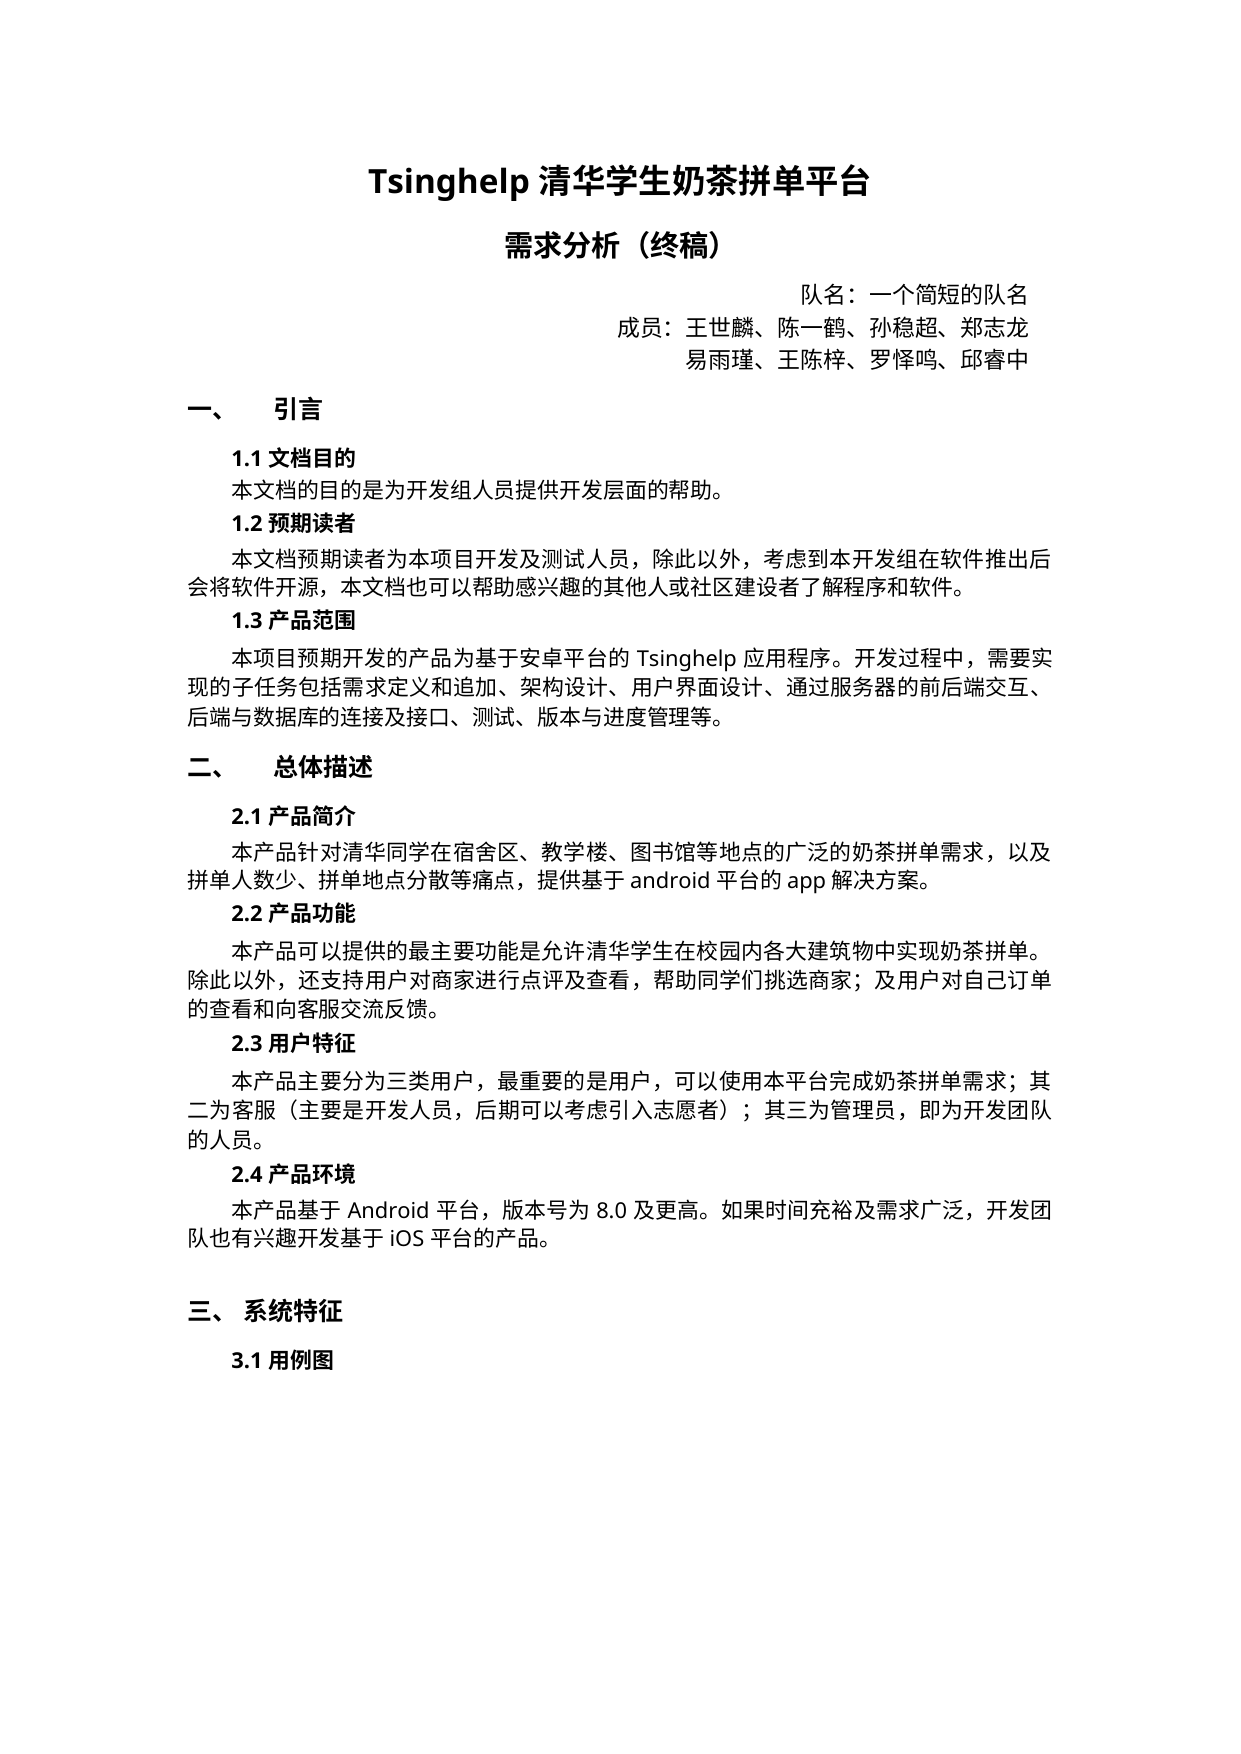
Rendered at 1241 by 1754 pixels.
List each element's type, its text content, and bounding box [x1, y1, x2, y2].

text 2.2 产品功能 [231, 903, 1090, 926]
text 队名：一个简短的队名 [150, 284, 1029, 308]
text 2.4 产品环境 [231, 1164, 1090, 1187]
text 需求分析（终稿） [150, 232, 1092, 263]
text 1.2 预期读者 [231, 513, 1090, 536]
text 本文档的目的是为开发组人员提供开发层面的帮助。 [231, 481, 1090, 503]
text 1.3 产品范围 [231, 611, 1090, 633]
text 2.3 用户特征 [231, 1034, 1090, 1056]
text 3.1 用例图 [231, 1351, 1090, 1373]
text 一、 引言 [187, 397, 1090, 423]
text Tsinghelp 清华学生奶茶拼单平台 [150, 165, 1089, 200]
text 本产品主要分为三类用户，最重要的是用户，可以使用本平台完成奶茶拼单需求；其二为客服（主要是开发人员，后期可以考虑引入志愿者）；其三为管理员，即为开发团队的人员。 [187, 1066, 1054, 1154]
text 本产品可以提供的最主要功能是允许清华学生在校园内各大建筑物中实现奶茶拼单。除此以外，还支持用户对商家进行点评及查看，帮助同学们挑选商家；及用户对自己订单的查看和向客服交流反馈。 [187, 936, 1054, 1024]
text 本产品基于 Android 平台，版本号为 8.0 及更高。如果时间充裕及需求广泛，开发团队也有兴趣开发基于 iOS 平台的产品。 [187, 1196, 1054, 1252]
text 本文档预期读者为本项目开发及测试人员，除此以外，考虑到本开发组在软件推出后会将软件开源，本文档也可以帮助感兴趣的其他人或社区建设者了解程序和软件。 [187, 546, 1054, 601]
text 二、 总体描述 [187, 755, 1090, 781]
text 本产品针对清华同学在宿舍区、教学楼、图书馆等地点的广泛的奶茶拼单需求，以及拼单人数少、拼单地点分散等痛点，提供基于 android 平台的 app 解决方案。 [187, 838, 1054, 894]
text 成员：王世麟、陈一鹤、孙稳超、郑志龙 [150, 317, 1029, 341]
text 1.1 文档目的 [231, 448, 1090, 471]
text 三、 系统特征 [187, 1300, 1090, 1326]
text 本项目预期开发的产品为基于安卓平台的 Tsinghelp 应用程序。开发过程中，需要实现的子任务包括需求定义和追加、架构设计、用户界面设计、通过服务器的前后端交互、后端与数据库的连接及接口、测试、版本与进度管理等。 [187, 643, 1054, 731]
text 易雨瑾、王陈梓、罗怿鸣、邱睿中 [150, 350, 1029, 374]
text 2.1 产品简介 [231, 806, 1090, 829]
